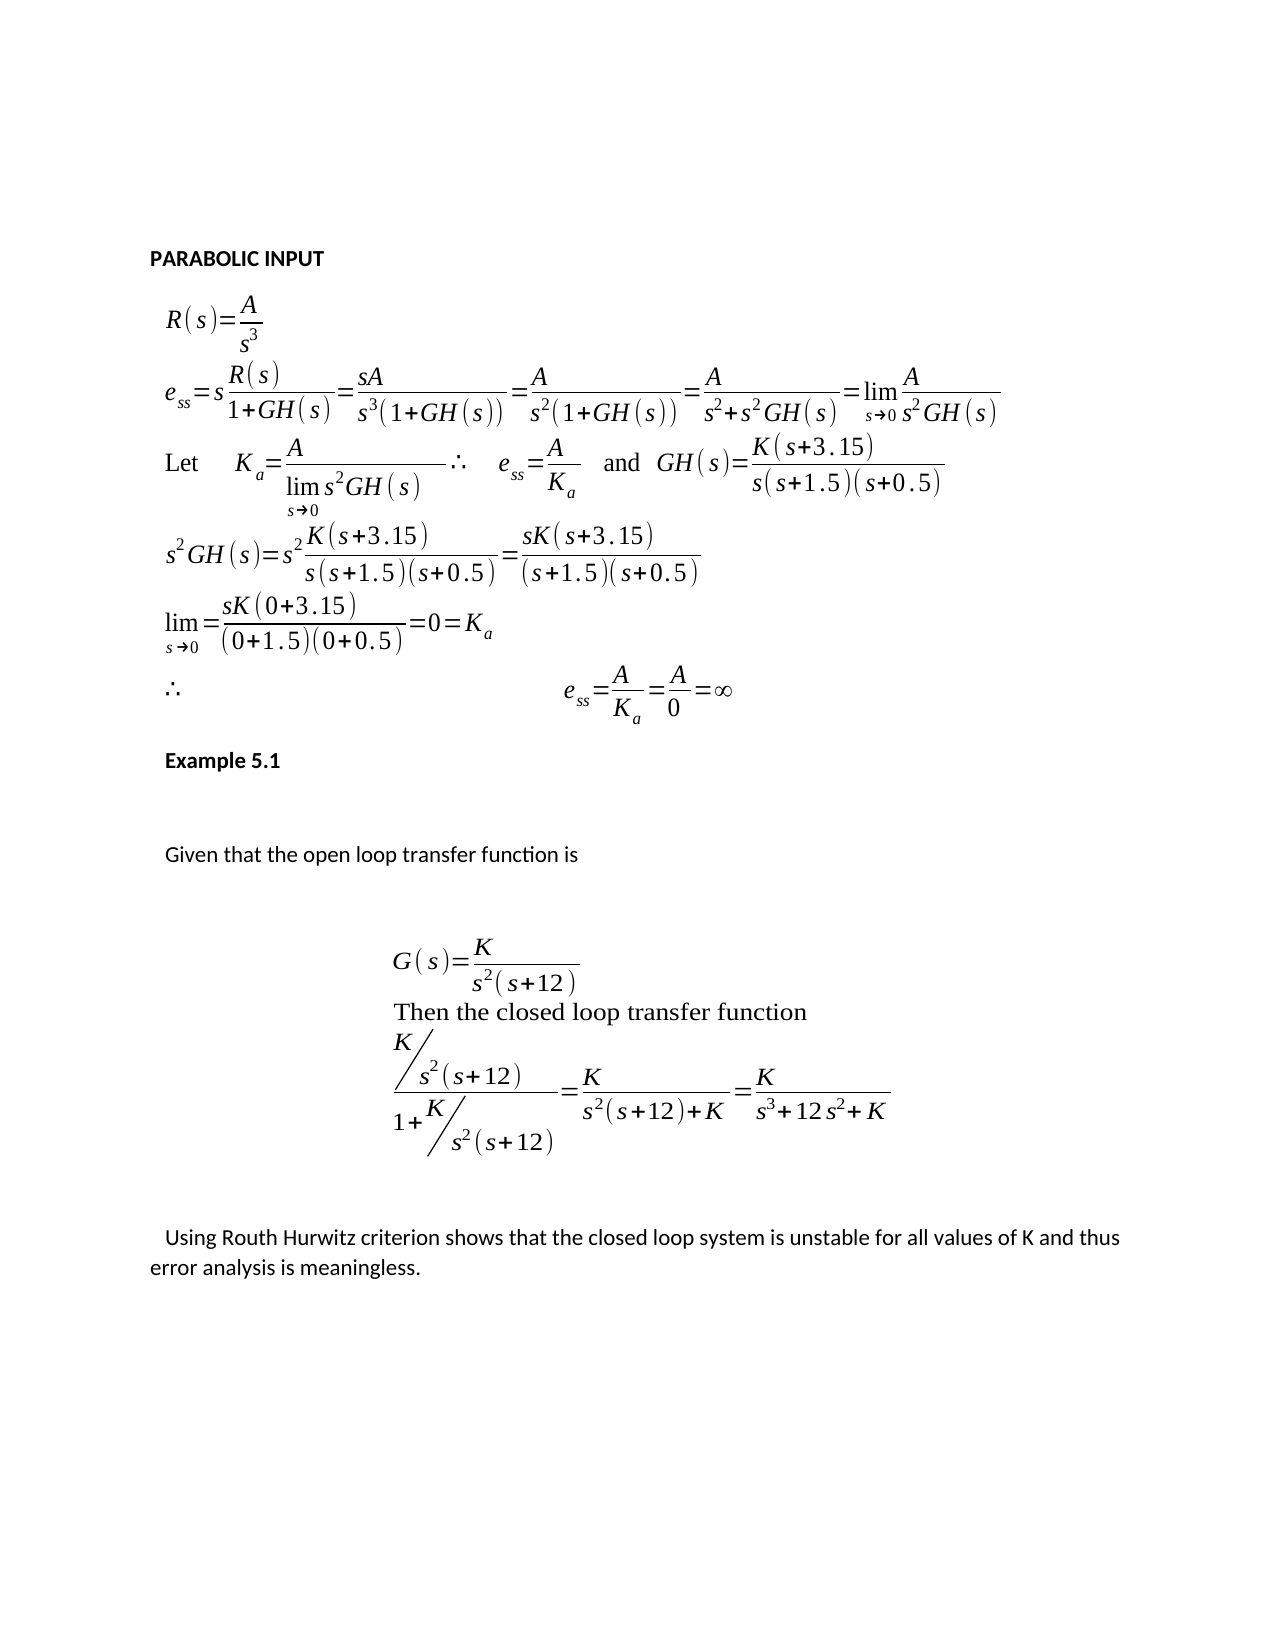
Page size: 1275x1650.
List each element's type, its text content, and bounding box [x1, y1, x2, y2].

text Using Routh Hurwitz criterion shows that the closed loop system is unstable for all values of K and thus error analysis is meaningless. [150, 1223, 1125, 1282]
text Example 5.1 [150, 747, 1125, 775]
text PARABOLIC INPUT [150, 244, 1125, 272]
text Given that the open loop transfer function is [150, 840, 1125, 868]
